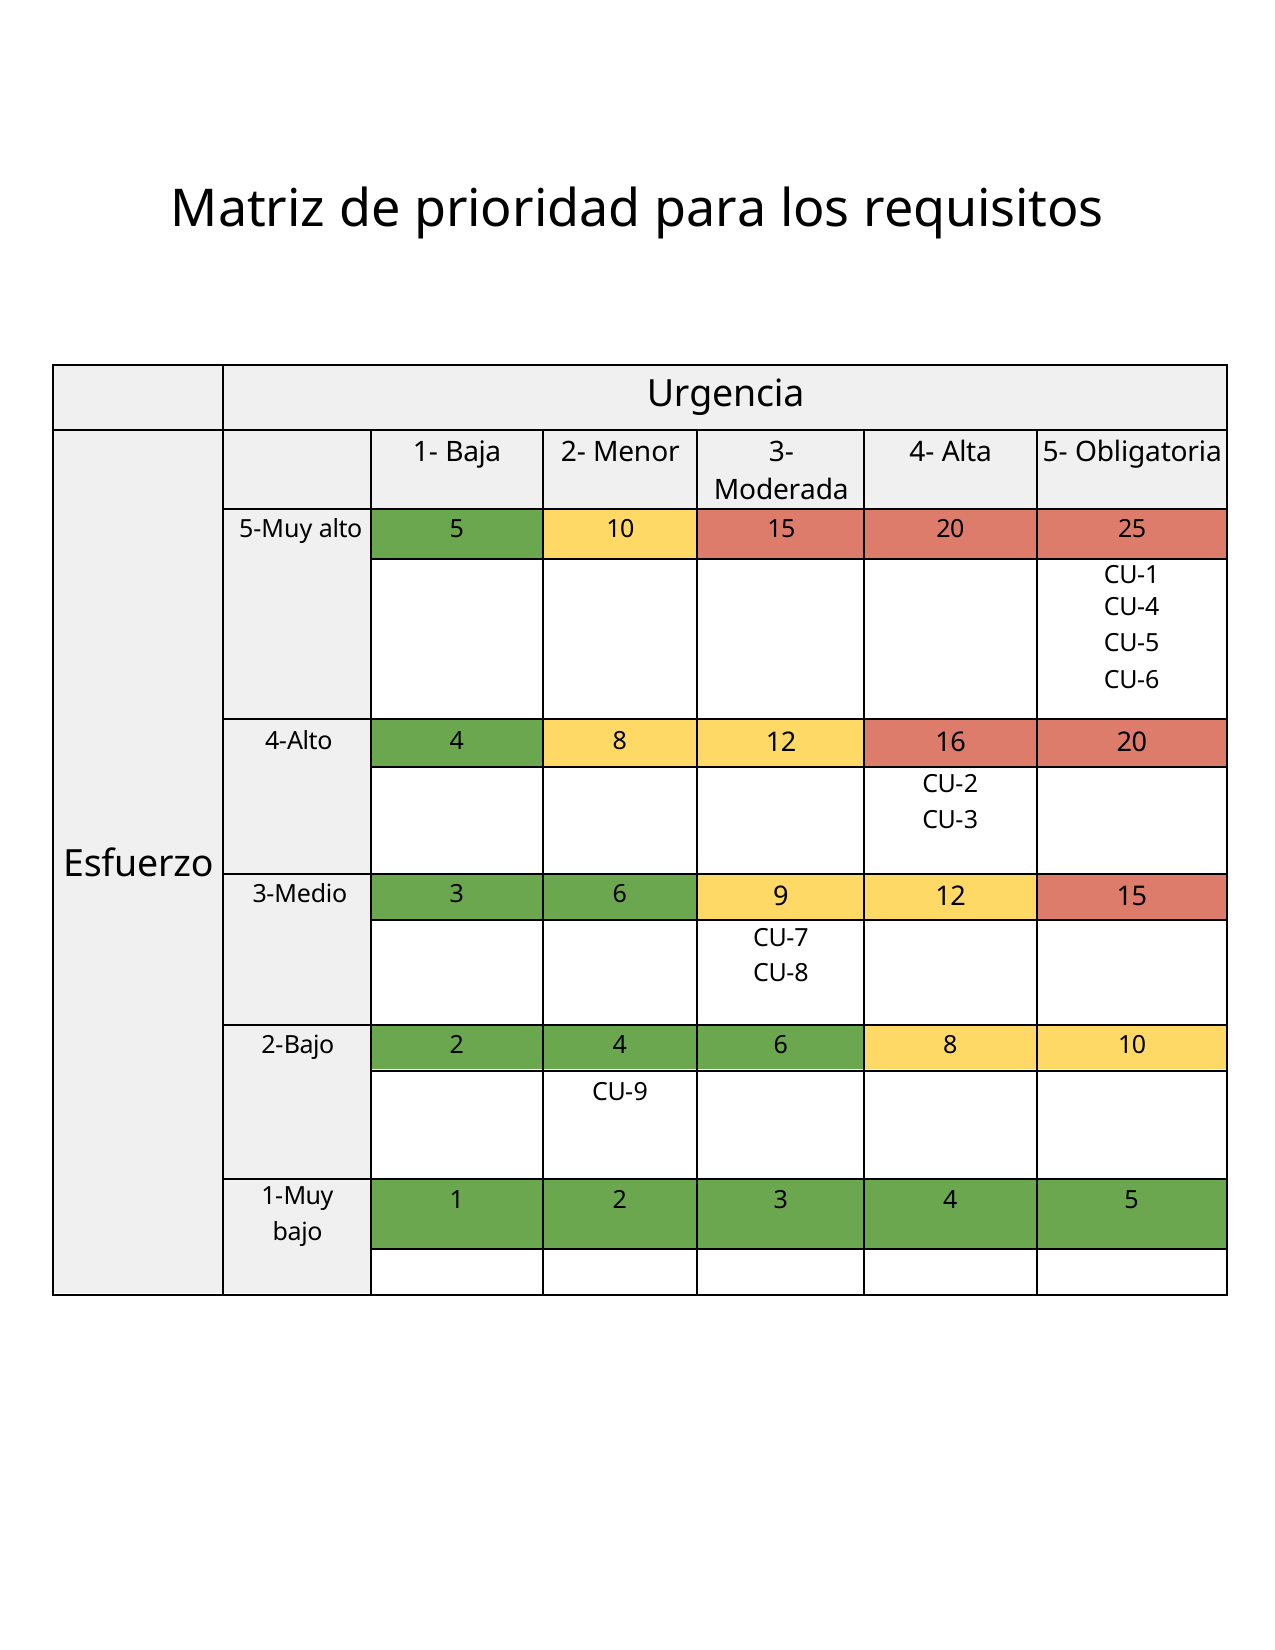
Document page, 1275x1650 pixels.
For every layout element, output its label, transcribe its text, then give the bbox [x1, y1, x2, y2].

table_cell [865, 560, 1036, 718]
text Matriz de prioridad para los requisitos [0, 171, 1274, 242]
table_cell 10 [544, 510, 696, 558]
table_cell [1038, 768, 1226, 873]
table_cell [224, 1248, 370, 1293]
table_cell CU-7 [698, 921, 863, 952]
table_cell 3 [698, 1180, 863, 1248]
table_cell CU-2 [865, 768, 1036, 798]
table_cell [372, 1072, 542, 1178]
table_cell 12 [698, 720, 863, 766]
table_cell CU-8 [698, 952, 863, 1024]
table_cell 1 [372, 1180, 542, 1248]
table_cell CU-4 [1038, 590, 1226, 621]
table_cell CU-9 [544, 1072, 696, 1178]
table_cell 5 [372, 510, 542, 558]
table_cell 5- Obligatoria [1038, 431, 1226, 508]
table_cell [865, 1250, 1036, 1293]
table_cell 2 [544, 1180, 696, 1248]
table_cell 15 [1038, 875, 1226, 919]
table_cell [1038, 1250, 1226, 1293]
table_cell 5 [1038, 1180, 1226, 1248]
table_cell [544, 560, 696, 718]
table_cell [1038, 921, 1226, 1024]
table_cell 6 [544, 875, 696, 919]
table_cell [698, 1250, 863, 1293]
table_header Urgencia [224, 366, 1226, 429]
table_cell 8 [865, 1026, 1036, 1069]
table_cell CU-6 [1038, 659, 1226, 718]
table_cell [372, 560, 542, 718]
table_cell 4 [865, 1180, 1036, 1248]
table_cell [698, 768, 863, 873]
table_cell [372, 768, 542, 873]
table_cell [698, 560, 863, 718]
table_cell 20 [865, 510, 1036, 558]
table_cell CU-3 [865, 798, 1036, 873]
table_cell [372, 921, 542, 1024]
table_cell 1-Muy [224, 1180, 370, 1210]
table_cell 8 [544, 720, 696, 766]
table_cell 12 [865, 875, 1036, 919]
table_cell [865, 921, 1036, 1024]
table_cell 10 [1038, 1026, 1226, 1069]
table_cell 3 [372, 875, 542, 919]
table_cell Esfuerzo [54, 431, 222, 1293]
table_cell 4 [372, 720, 542, 766]
table_cell [544, 921, 696, 1024]
table_cell 9 [698, 875, 863, 919]
table_cell [1038, 1072, 1226, 1178]
table_cell CU-5 [1038, 621, 1226, 659]
table_cell 1- Baja [372, 431, 542, 508]
table_cell 2-Bajo [224, 1026, 370, 1178]
table_cell 16 [865, 720, 1036, 766]
table_cell 15 [698, 510, 863, 558]
table_cell 5-Muy alto [224, 510, 370, 718]
table_cell 4 [544, 1026, 696, 1069]
table_cell CU-1 [1038, 560, 1226, 589]
table_cell bajo [224, 1210, 370, 1248]
table_cell 6 [698, 1026, 863, 1069]
table_cell [544, 1250, 696, 1293]
table_cell [698, 1072, 863, 1178]
table_cell 20 [1038, 720, 1226, 766]
table_cell 2 [372, 1026, 542, 1069]
table_cell 3- Moderada [698, 431, 863, 508]
table_cell [372, 1250, 542, 1293]
table_cell 2- Menor [544, 431, 696, 508]
table_cell [865, 1072, 1036, 1178]
table_cell 3-Medio [224, 875, 370, 1024]
table_cell 4- Alta [865, 431, 1036, 508]
table_cell 4-Alto [224, 720, 370, 873]
table_header [54, 366, 222, 429]
table_cell [544, 768, 696, 873]
table_cell 25 [1038, 510, 1226, 558]
table_cell [224, 431, 370, 508]
